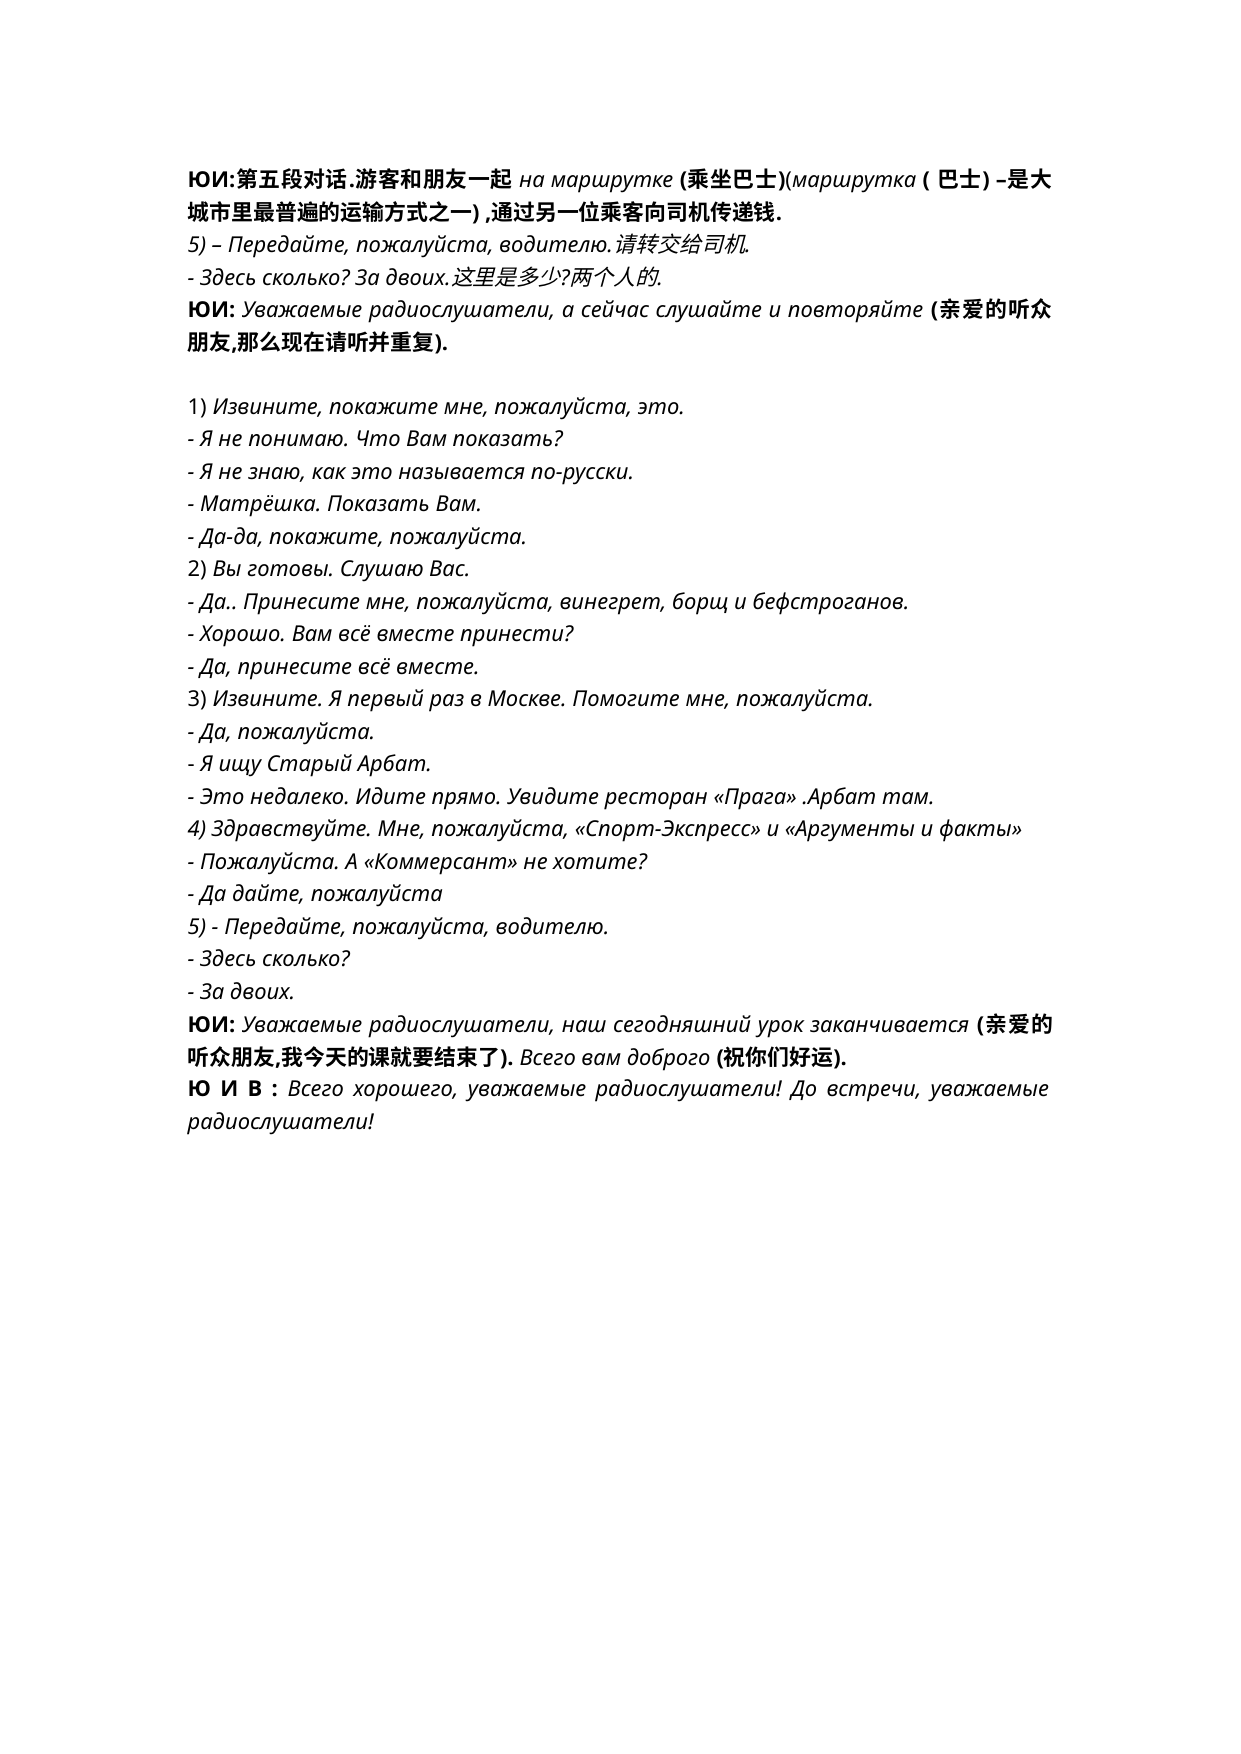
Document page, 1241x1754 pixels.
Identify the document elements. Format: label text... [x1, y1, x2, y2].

text - Я не понимаю. Что Вам показать? [187, 422, 1053, 454]
text - Хорошо. Вам всё вместе принести? [187, 617, 1053, 649]
text - Пожалуйста. А «Коммерсант» не хотите? [187, 844, 1053, 877]
text 5) - Передайте, пожалуйста, водителю. [187, 909, 1053, 942]
text ЮИ:第五段对话.游客和朋友一起 на маршрутке (乘坐巴士)(маршрутка ( 巴士) –是大城市里最普遍的运输方式之一) ,通过另一位乘客向司机传递钱. [187, 162, 1053, 227]
text - Я не знаю, как это называется по-русски. [187, 454, 1053, 487]
text - Да, пожалуйста. [187, 714, 1053, 747]
text 4) Здравствуйте. Мне, пожалуйста, «Спорт-Экспресс» и «Аргументы и факты» [187, 812, 1053, 844]
text - Я ищу Старый Арбат. [187, 747, 1053, 779]
text 5) – Передайте, пожалуйста, водителю.请转交给司机. [187, 227, 1053, 259]
text - Да дайте, пожалуйста [187, 877, 1053, 909]
text 3) Извините. Я первый раз в Москве. Помогите мне, пожалуйста. [187, 682, 1053, 714]
text - За двоих. [187, 974, 1053, 1007]
text 2) Вы готовы. Слушаю Вас. [187, 552, 1053, 584]
text Ю И В : Всего хорошего, уважаемые радиослушатели! До встречи, уважаемые радиослушатели! [187, 1072, 1053, 1137]
text - Здесь сколько? За двоих.这里是多少?两个人的. [187, 259, 1053, 292]
text - Да, принесите всё вместе. [187, 649, 1053, 682]
text - Это недалеко. Идите прямо. Увидите ресторан «Прага» .Арбат там. [187, 779, 1053, 812]
text ЮИ: Уважаемые радиослушатели, а сейчас слушайте и повторяйте (亲爱的听众朋友,那么现在请听并重复). [187, 292, 1053, 357]
text - Да-да, покажите, пожалуйста. [187, 519, 1053, 552]
text 1) Извините, покажите мне, пожалуйста, это. [187, 389, 1053, 422]
text - Матрёшка. Показать Вам. [187, 487, 1053, 519]
text - Здесь сколько? [187, 942, 1053, 974]
text ЮИ: Уважаемые радиослушатели, наш сегодняшний урок заканчивается (亲爱的听众朋友,我今天的课就要结束了). Всего вам доброго (祝你们好运). [187, 1007, 1053, 1072]
text - Да.. Принесите мне, пожалуйста, винегрет, борщ и бефстроганов. [187, 584, 1053, 617]
